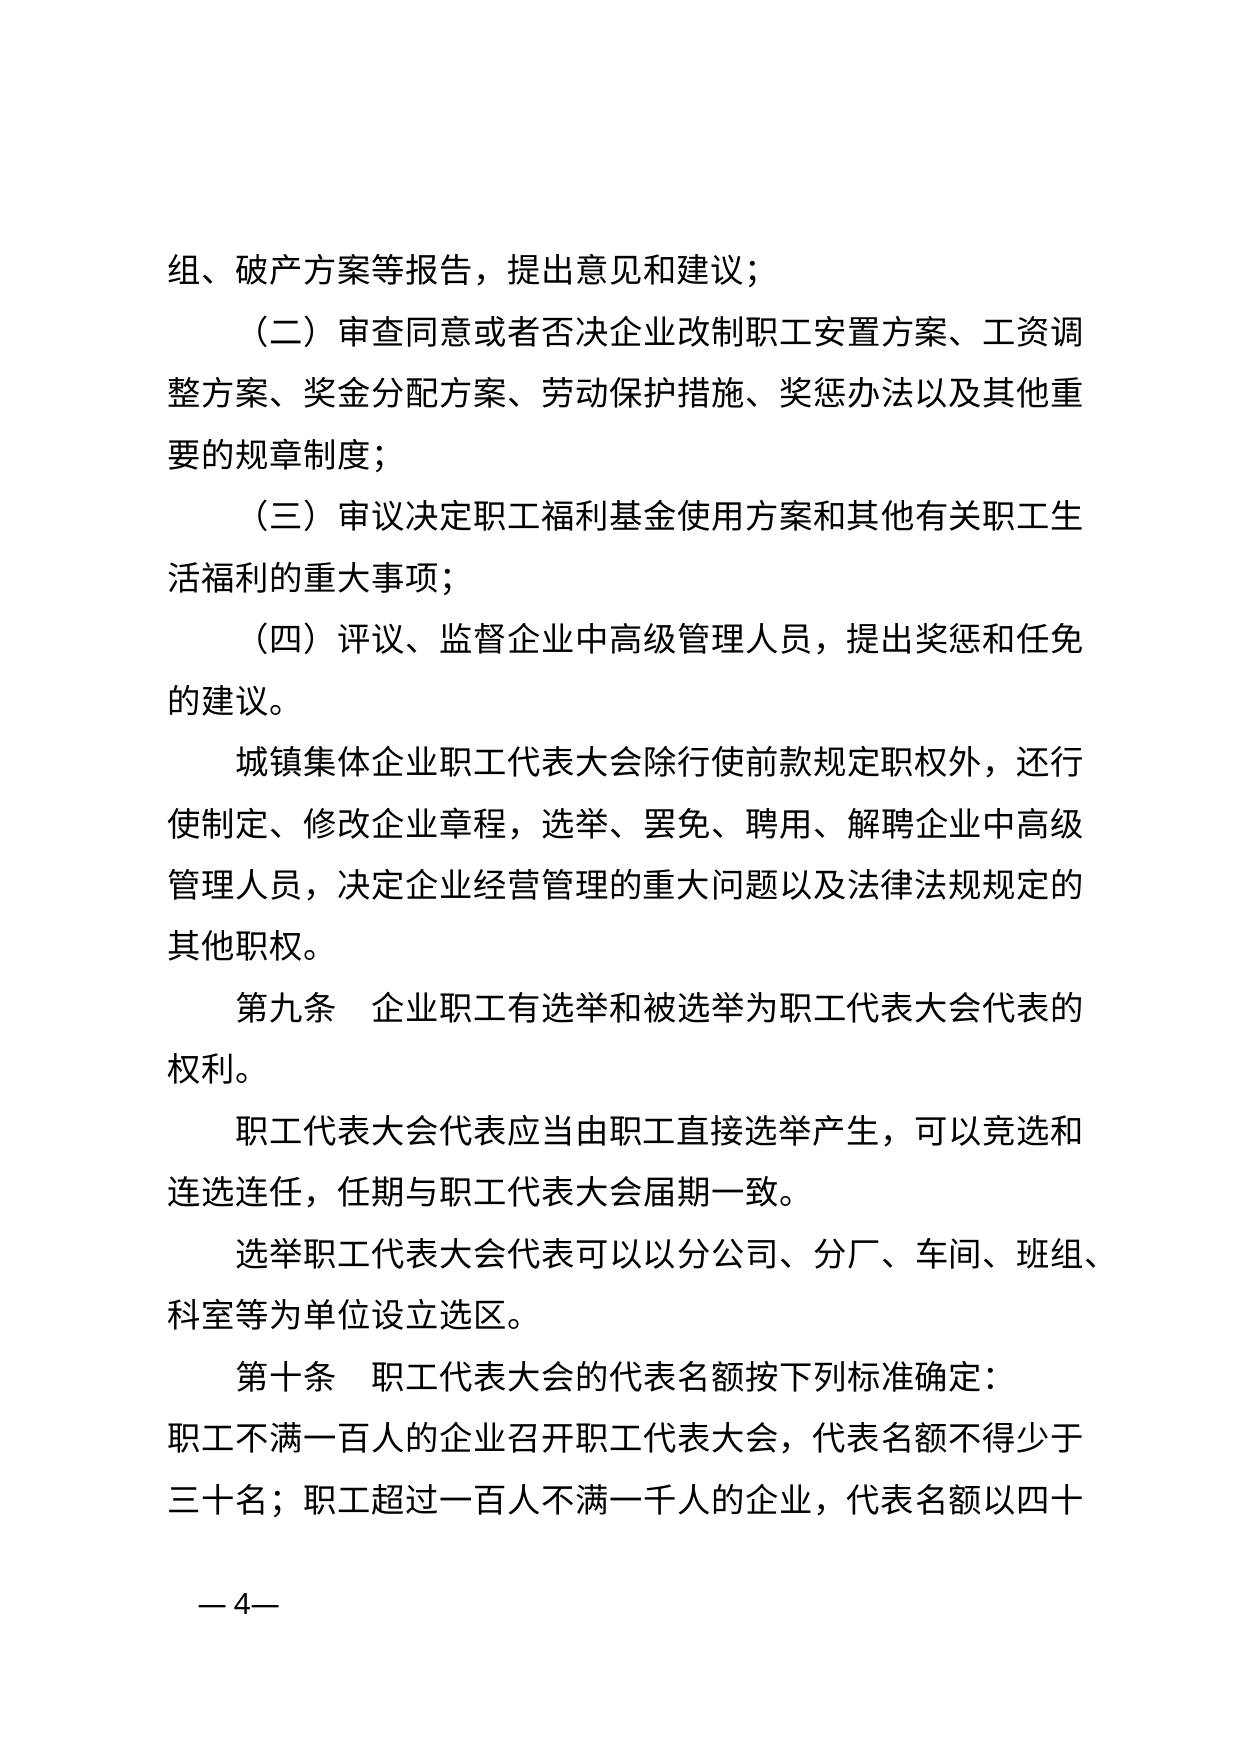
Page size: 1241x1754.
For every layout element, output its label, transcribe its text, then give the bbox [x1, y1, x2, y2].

text 第九条 企业职工有选举和被选举为职工代表大会代表的权利。 [168, 975, 1084, 1098]
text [168, 238, 1084, 299]
text 选举职工代表大会代表可以以分公司、分厂、车间、班组、科室等为单位设立选区。 [168, 1221, 1084, 1344]
text 职工代表大会代表应当由职工直接选举产生，可以竞选和连选连任，任期与职工代表大会届期一致。 [168, 1098, 1084, 1221]
text （四）评议、监督企业中高级管理人员，提出奖惩和任免的建议。 [168, 606, 1084, 729]
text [168, 1405, 1084, 1528]
text 城镇集体企业职工代表大会除行使前款规定职权外，还行使制定、修改企业章程，选举、罢免、聘用、解聘企业中高级管理人员，决定企业经营管理的重大问题以及法律法规规定的其他职权。 [168, 729, 1084, 975]
text （二）审查同意或者否决企业改制职工安置方案、工资调整方案、奖金分配方案、劳动保护措施、奖惩办法以及其他重要的规章制度； [168, 299, 1084, 483]
text 第十条 职工代表大会的代表名额按下列标准确定： [168, 1344, 1084, 1405]
text （三）审议决定职工福利基金使用方案和其他有关职工生活福利的重大事项； [168, 483, 1084, 606]
